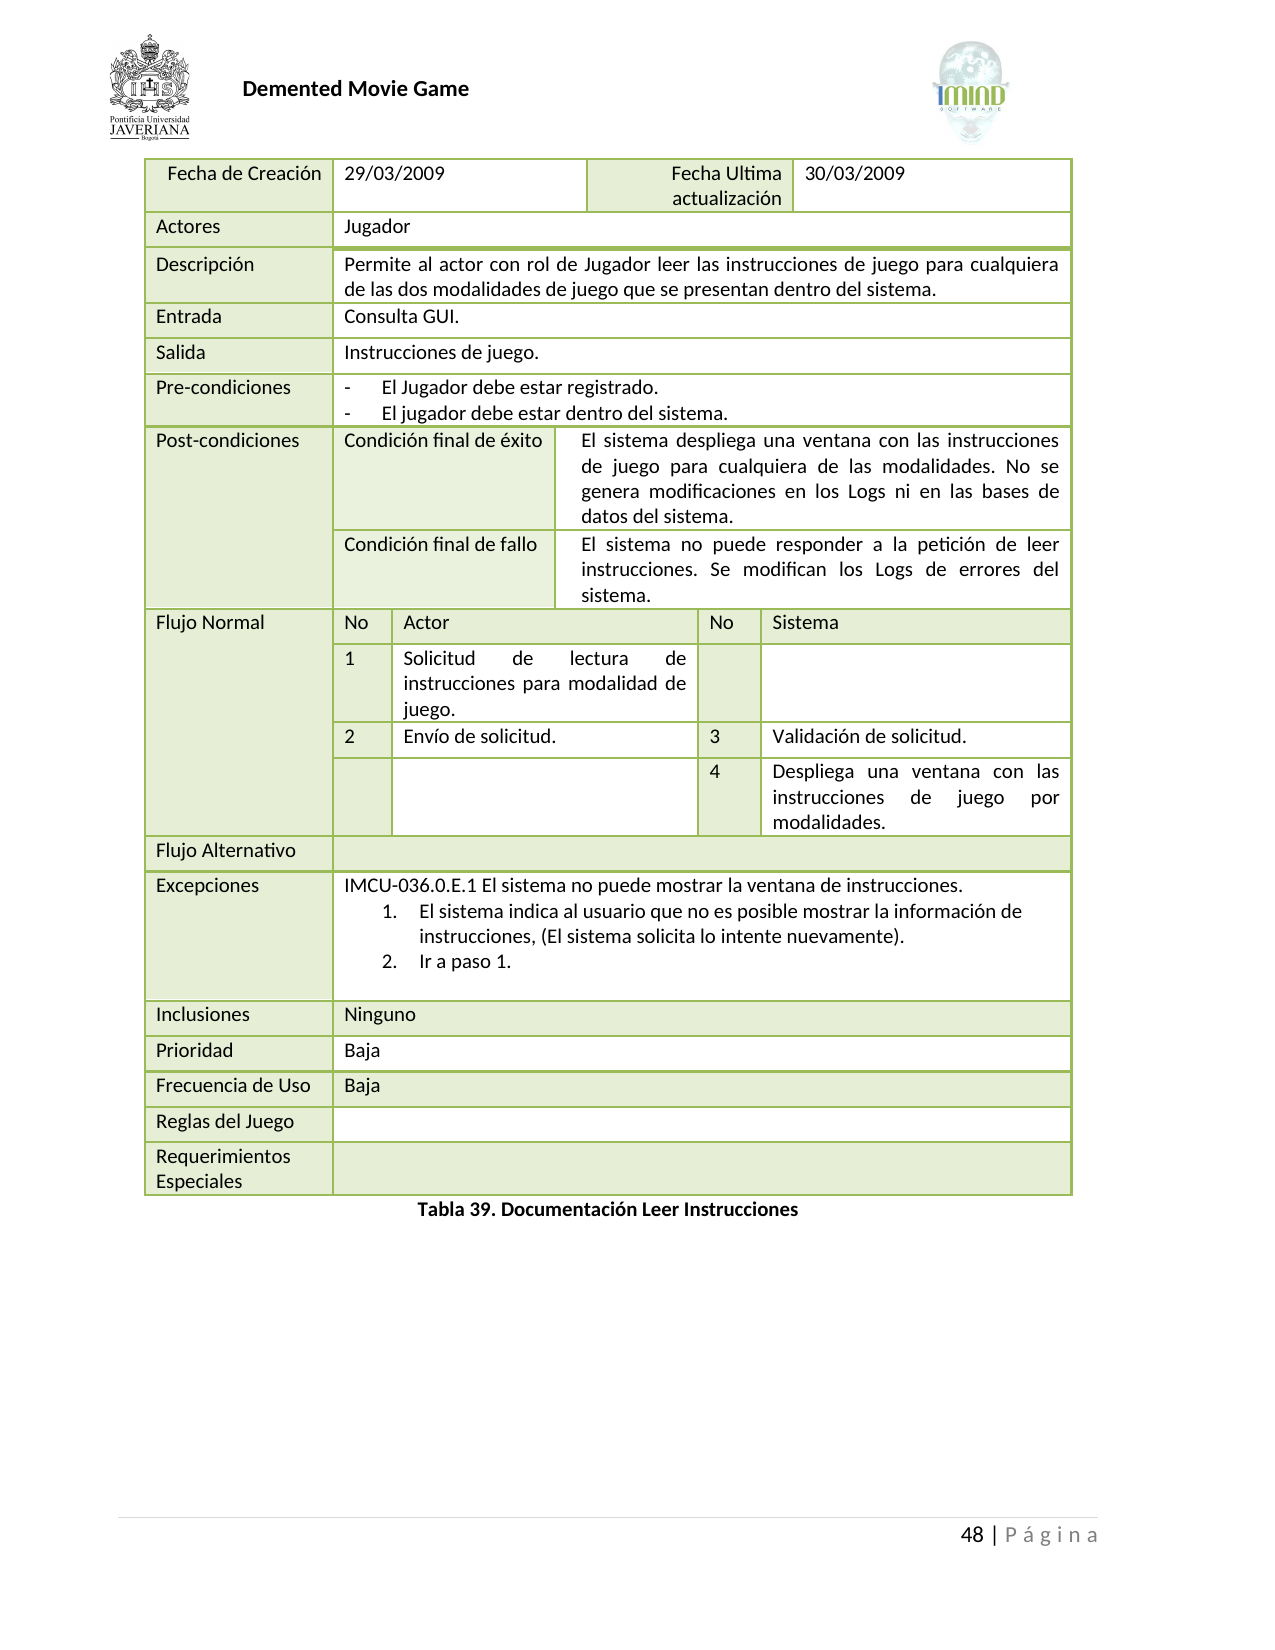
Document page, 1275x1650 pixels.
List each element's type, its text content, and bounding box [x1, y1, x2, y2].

table_cell 30/03/2009 [794, 160, 1070, 211]
table_cell Flujo Normal [146, 610, 332, 835]
table_cell No [334, 610, 391, 643]
table_cell Instrucciones de juego. [334, 339, 1070, 372]
table_cell 1 [334, 645, 391, 721]
table_cell Reglas del Juego [146, 1108, 332, 1141]
table_cell Despliega una ventana con las instrucciones de juego por modalidades. [762, 759, 1070, 835]
table_cell El sistema no puede responder a la petición de leer instrucciones. Se modifican los Logs de errores del sistema. [556, 531, 1070, 607]
table_cell Flujo Alternativo [146, 837, 332, 870]
table_cell Pre-condiciones [146, 375, 332, 425]
table_cell Descripción [146, 248, 332, 302]
table_cell Excepciones [146, 873, 332, 999]
table_cell Validación de solicitud. [762, 723, 1070, 757]
table_cell [334, 837, 1070, 870]
picture [931, 41, 1016, 149]
table_cell Envío de solicitud. [393, 723, 697, 757]
table_cell Post-condiciones [146, 428, 332, 607]
table_cell 4 [699, 759, 760, 835]
table_cell Condición final de fallo [334, 531, 554, 607]
picture [109, 34, 190, 141]
table_cell 2 [334, 723, 391, 757]
table_cell Solicitud de lectura de instrucciones para modalidad de juego. [393, 645, 697, 721]
table_cell Entrada [146, 304, 332, 337]
table_cell Inclusiones [146, 1002, 332, 1035]
table_cell IMCU-036.0.E.1 El sistema no puede mostrar la ventana de instrucciones. El sistema indica al usuario que no es posible mostrar la información de instrucciones, (El sistema solicita lo intente nuevamente). Ir a paso 1. [334, 873, 1070, 999]
text Tabla 39. Documentación Leer Instrucciones [118, 1196, 1098, 1222]
table_cell [699, 645, 760, 721]
table_cell Condición final de éxito [334, 428, 554, 529]
table_cell Actor [393, 610, 697, 643]
table_cell Consulta GUI. [334, 304, 1070, 337]
table_cell Permite al actor con rol de Jugador leer las instrucciones de juego para cualquiera de las dos modalidades de juego que se presentan dentro del sistema. [334, 251, 1070, 302]
table_cell [334, 759, 391, 835]
table_cell El sistema despliega una ventana con las instrucciones de juego para cualquiera de las modalidades. No se genera modificaciones en los Logs ni en las bases de datos del sistema. [556, 428, 1070, 529]
table_cell Ninguno [334, 1002, 1070, 1035]
table_cell Frecuencia de Uso [146, 1073, 332, 1106]
table_cell [334, 1108, 1070, 1141]
table_cell Fecha de Creación [146, 160, 332, 211]
table_cell Sistema [762, 610, 1070, 643]
table_cell Baja [334, 1037, 1070, 1070]
table_cell 29/03/2009 [334, 160, 586, 211]
table_cell Fecha Ultima actualización [588, 160, 792, 211]
table_cell Jugador [334, 213, 1070, 246]
table_cell Requerimientos Especiales [146, 1143, 332, 1194]
table_cell [334, 1143, 1070, 1194]
table_cell Prioridad [146, 1037, 332, 1070]
table_cell El Jugador debe estar registrado. El jugador debe estar dentro del sistema. [334, 375, 1070, 425]
table_cell [762, 645, 1070, 721]
table_cell No [699, 610, 760, 643]
table_cell 3 [699, 723, 760, 757]
table_cell Actores [146, 213, 332, 246]
table_cell [393, 759, 697, 835]
table_cell Salida [146, 339, 332, 372]
table_cell Baja [334, 1073, 1070, 1106]
